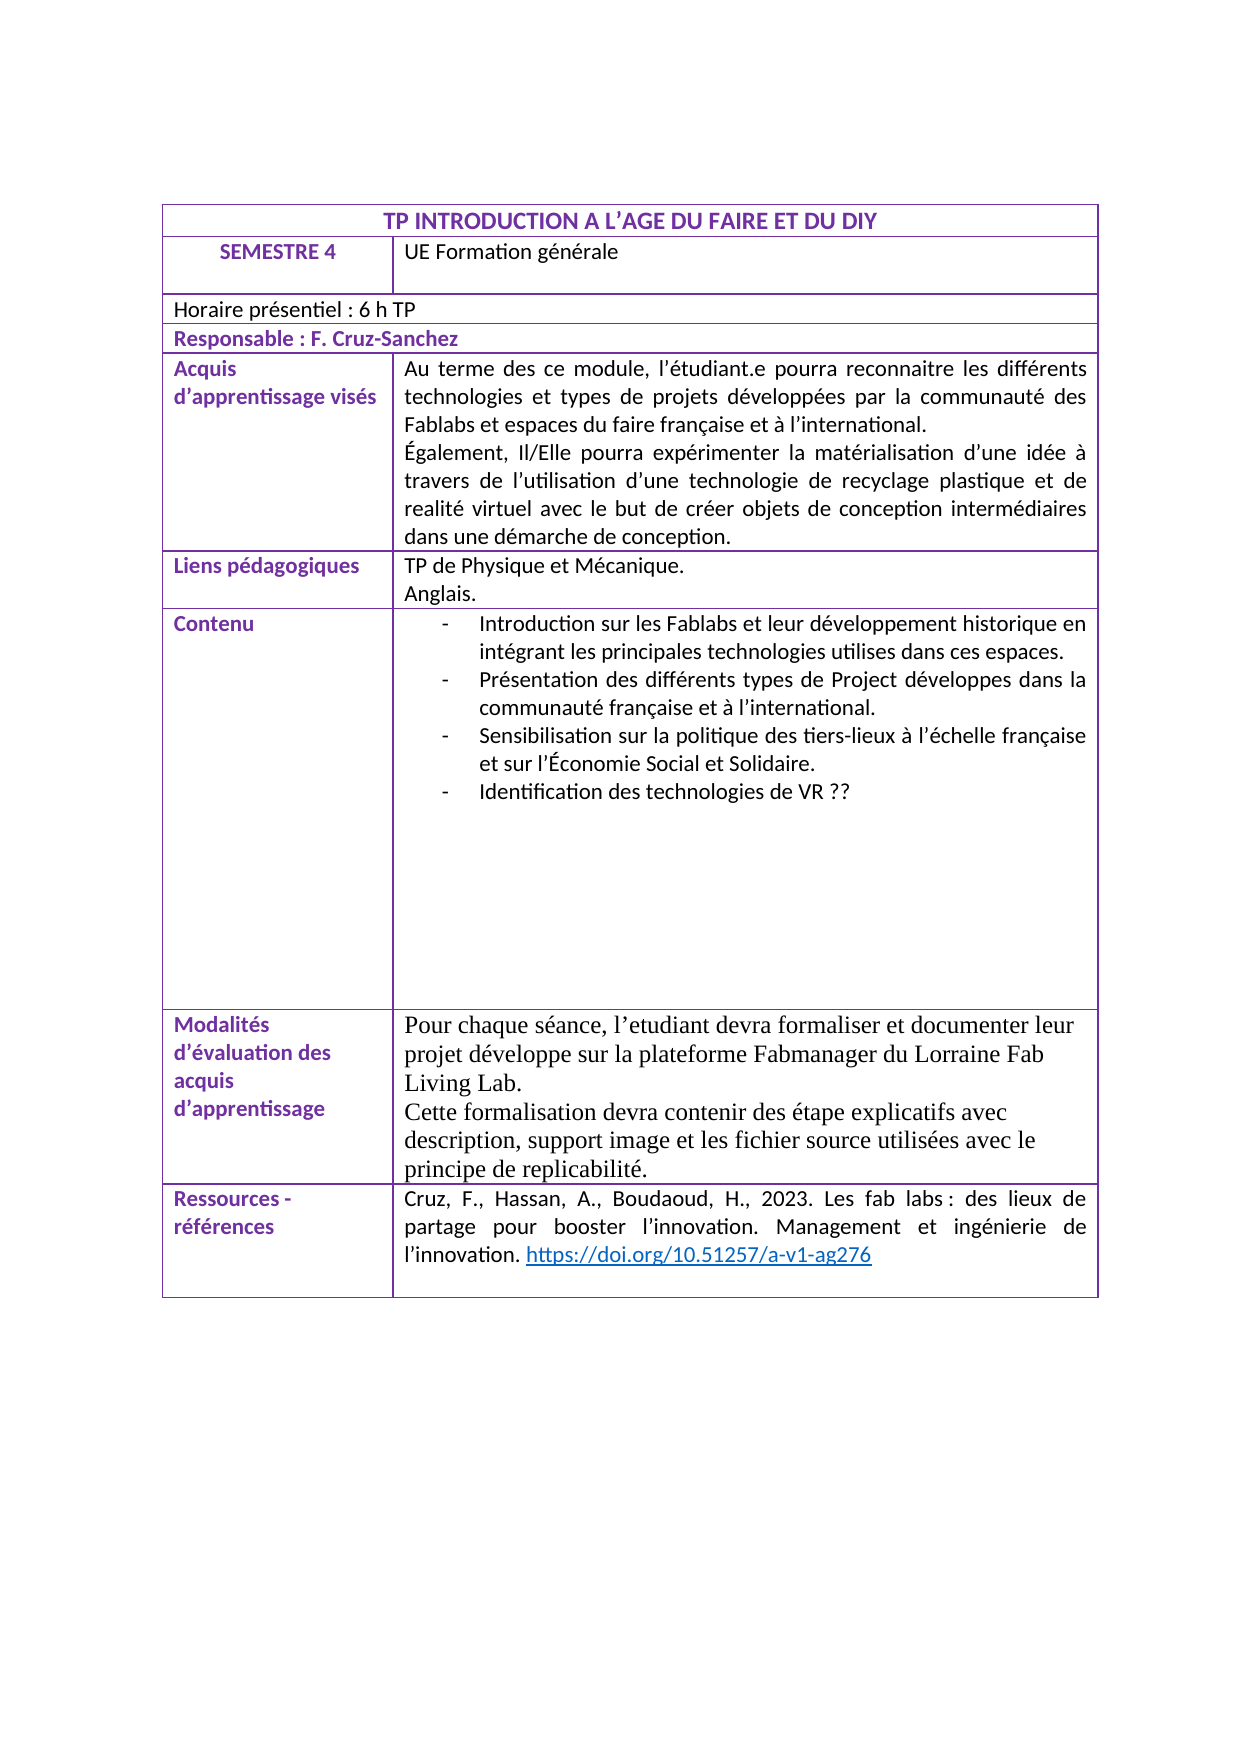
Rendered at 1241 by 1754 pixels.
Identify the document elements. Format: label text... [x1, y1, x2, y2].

table_cell SEMESTRE 4 [163, 237, 392, 293]
table_cell Acquis d’apprentissage visés [163, 354, 392, 550]
table_cell [737, 295, 1097, 323]
table_cell Modalités d’évaluation des acquis d’apprentissage [163, 1010, 392, 1183]
table_cell Liens pédagogiques [163, 552, 392, 608]
table_cell Horaire présentiel : 6 h TP [163, 295, 737, 323]
table_cell Introduction sur les Fablabs et leur développement historique en intégrant les principales technologies utilises dans ces espaces. Présentation des différents types de Project développes dans la communauté française et à l’international. Sensibilisation sur la politique des tiers-lieux à l’échelle française et sur l’Économie Social et Solidaire. Identification des technologies de VR ?? [394, 609, 1097, 1009]
table_header TP INTRODUCTION A L’AGE DU FAIRE ET DU DIY [163, 205, 1097, 236]
table_cell TP de Physique et Mécanique. Anglais. [394, 552, 1097, 608]
table_cell UE Formation générale [394, 237, 1097, 293]
table_cell Au terme des ce module, l’étudiant.e pourra reconnaitre les différents technologies et types de projets développées par la communauté des Fablabs et espaces du faire française et à l’international. Également, Il/Elle pourra expérimenter la matérialisation d’une idée à travers de l’utilisation d’une technologie de recyclage plastique et de realité virtuel avec le but de créer objets de conception intermédiaires dans une démarche de conception. [394, 354, 1097, 550]
table_cell Responsable : F. Cruz-Sanchez [163, 324, 483, 352]
table_cell Pour chaque séance, l’etudiant devra formaliser et documenter leur projet développe sur la plateforme Fabmanager du Lorraine Fab Living Lab. Cette formalisation devra contenir des étape explicatifs avec description, support image et les fichier source utilisées avec le principe de replicabilité. [394, 1010, 1097, 1183]
table_cell Contenu [163, 609, 392, 1009]
table_cell Cruz, F., Hassan, A., Boudaoud, H., 2023. Les fab labs : des lieux de partage pour booster l’innovation. Management et ingénierie de l’innovation. https://doi.org/10.51257/a-v1-ag276 [394, 1185, 1097, 1296]
table_cell [483, 324, 1097, 352]
table_cell Ressources - références [163, 1185, 392, 1296]
